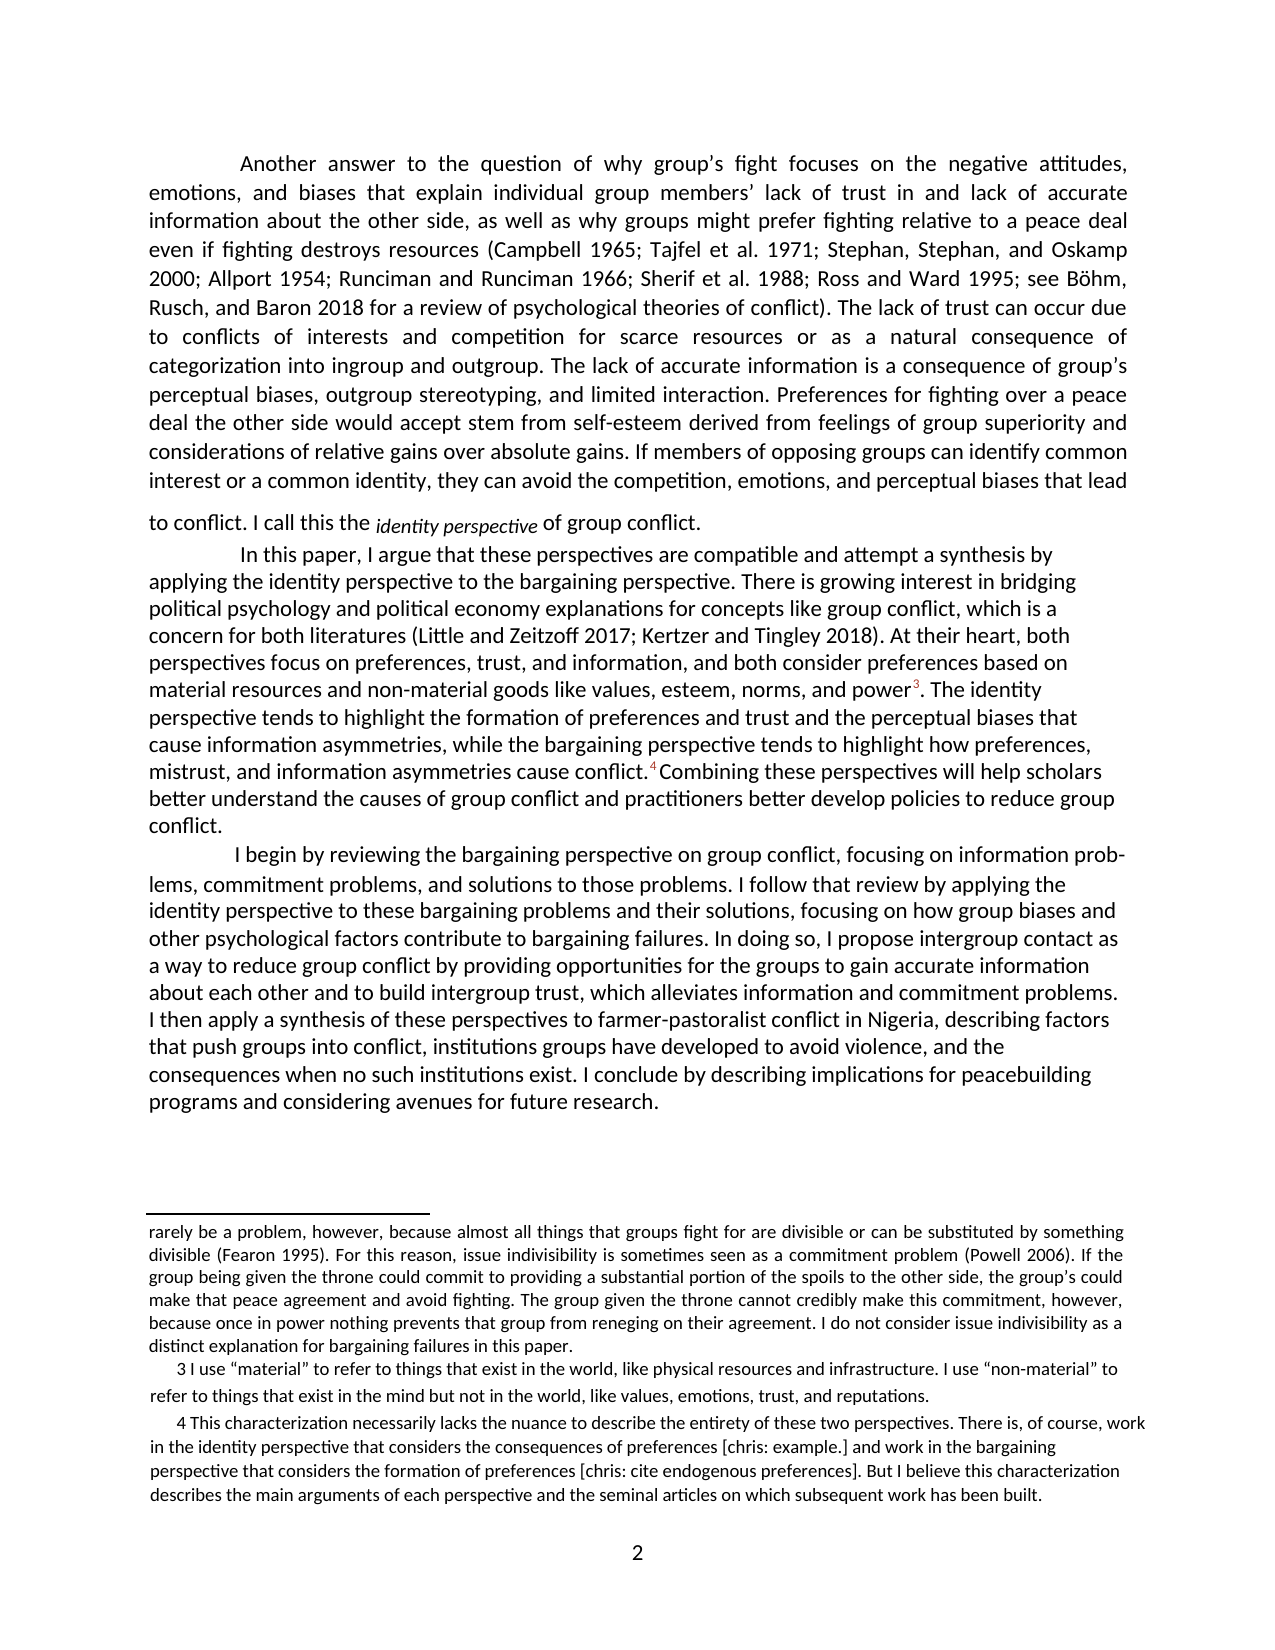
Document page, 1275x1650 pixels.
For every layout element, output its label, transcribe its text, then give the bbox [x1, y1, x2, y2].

text lems, commitment problems, and solutions to those problems. I follow that review by applying the identity perspective to these bargaining problems and their solutions, focusing on how group biases and other psychological factors contribute to bargaining failures. In doing so, I propose intergroup contact as a way to reduce group conflict by providing opportunities for the groups to gain accurate information about each other and to build intergroup trust, which alleviates information and commitment problems. I then apply a synthesis of these perspectives to farmer-pastoralist conflict in Nigeria, describing factors that push groups into conflict, institutions groups have developed to avoid violence, and the consequences when no such institutions exist. I conclude by describing implications for peacebuilding programs and considering avenues for future research. [148, 870, 1131, 1115]
text I begin by reviewing the bargaining perspective on group conflict, focusing on information prob- [148, 840, 1127, 868]
text In this paper, I argue that these perspectives are compatible and attempt a synthesis by applying the identity perspective to the bargaining perspective. There is growing interest in bridging political psychology and political economy explanations for concepts like group conflict, which is a concern for both literatures (Little and Zeitzoff 2017; Kertzer and Tingley 2018). At their heart, both perspectives focus on preferences, trust, and information, and both consider preferences based on material resources and non-material goods like values, esteem, norms, and power. The identity perspective tends to highlight the formation of preferences and trust and the perceptual biases that cause information asymmetries, while the bargaining perspective tends to highlight how preferences, mistrust, and information asymmetries cause conflict. Combining these perspectives will help scholars better understand the causes of group conflict and practitioners better develop policies to reduce group conflict. [148, 541, 1131, 839]
text Another answer to the question of why group’s fight focuses on the negative attitudes, emotions, and biases that explain individual group members’ lack of trust in and lack of accurate information about the other side, as well as why groups might prefer fighting relative to a peace deal even if fighting destroys resources (Campbell 1965; Tajfel et al. 1971; Stephan, Stephan, and Oskamp 2000; Allport 1954; Runciman and Runciman 1966; Sherif et al. 1988; Ross and Ward 1995; see Böhm, Rusch, and Baron 2018 for a review of psychological theories of conflict). The lack of trust can occur due to conflicts of interests and competition for scarce resources or as a natural consequence of categorization into ingroup and outgroup. The lack of accurate information is a consequence of group’s perceptual biases, outgroup stereotyping, and limited interaction. Preferences for fighting over a peace deal the other side would accept stem from self-esteem derived from feelings of group superiority and considerations of relative gains over absolute gains. If members of opposing groups can identify common interest or a common identity, they can avoid the competition, emotions, and perceptual biases that lead to conflict. I call this the identity perspective of group conflict. [148, 149, 1129, 539]
